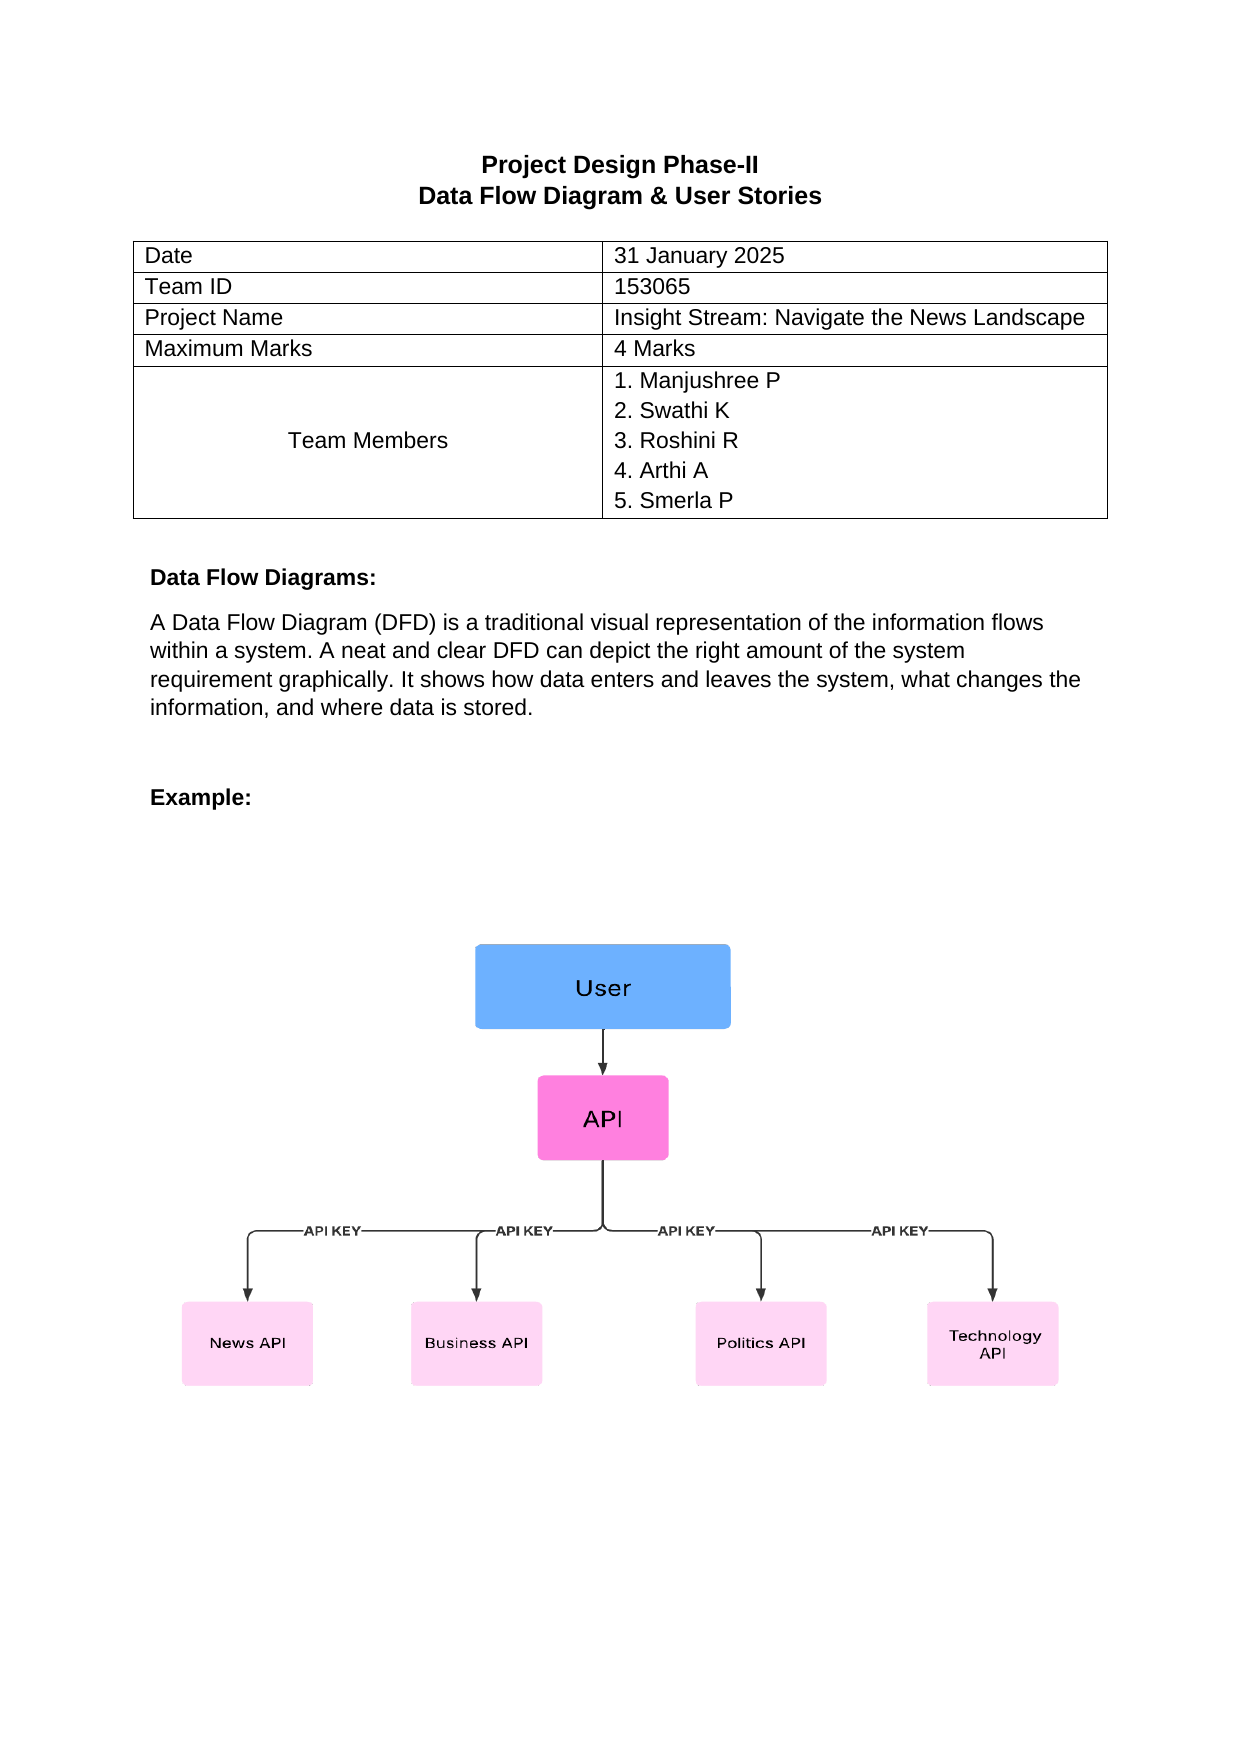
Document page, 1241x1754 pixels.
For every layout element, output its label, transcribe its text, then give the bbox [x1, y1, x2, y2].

table_cell Insight Stream: Navigate the News Landscape [603, 304, 1107, 334]
text A Data Flow Diagram (DFD) is a traditional visual representation of the information flows within a system. A neat and clear DFD can depict the right amount of the system requirement graphically. It shows how data enters and leaves the system, what changes the information, and where data is stored. [150, 609, 1090, 721]
table_header 31 January 2025 [603, 242, 1107, 272]
table_cell 1. Manjushree P 2. Swathi K 3. Roshini R 4. Arthi A 5. Smerla P [603, 367, 1107, 518]
table_cell Project Name [134, 304, 602, 334]
table_cell Team Members [134, 367, 602, 518]
picture [149, 916, 1091, 1414]
table_cell Maximum Marks [134, 335, 602, 366]
table_cell Team ID [134, 273, 602, 303]
table_cell 4 Marks [603, 335, 1107, 366]
table_cell 153065 [603, 273, 1107, 303]
table_header Date [134, 242, 602, 272]
text Project Design Phase-II [150, 150, 1090, 179]
text Data Flow Diagram & User Stories [150, 181, 1090, 210]
text Data Flow Diagrams: [150, 564, 1090, 590]
text Example: [150, 784, 1090, 811]
